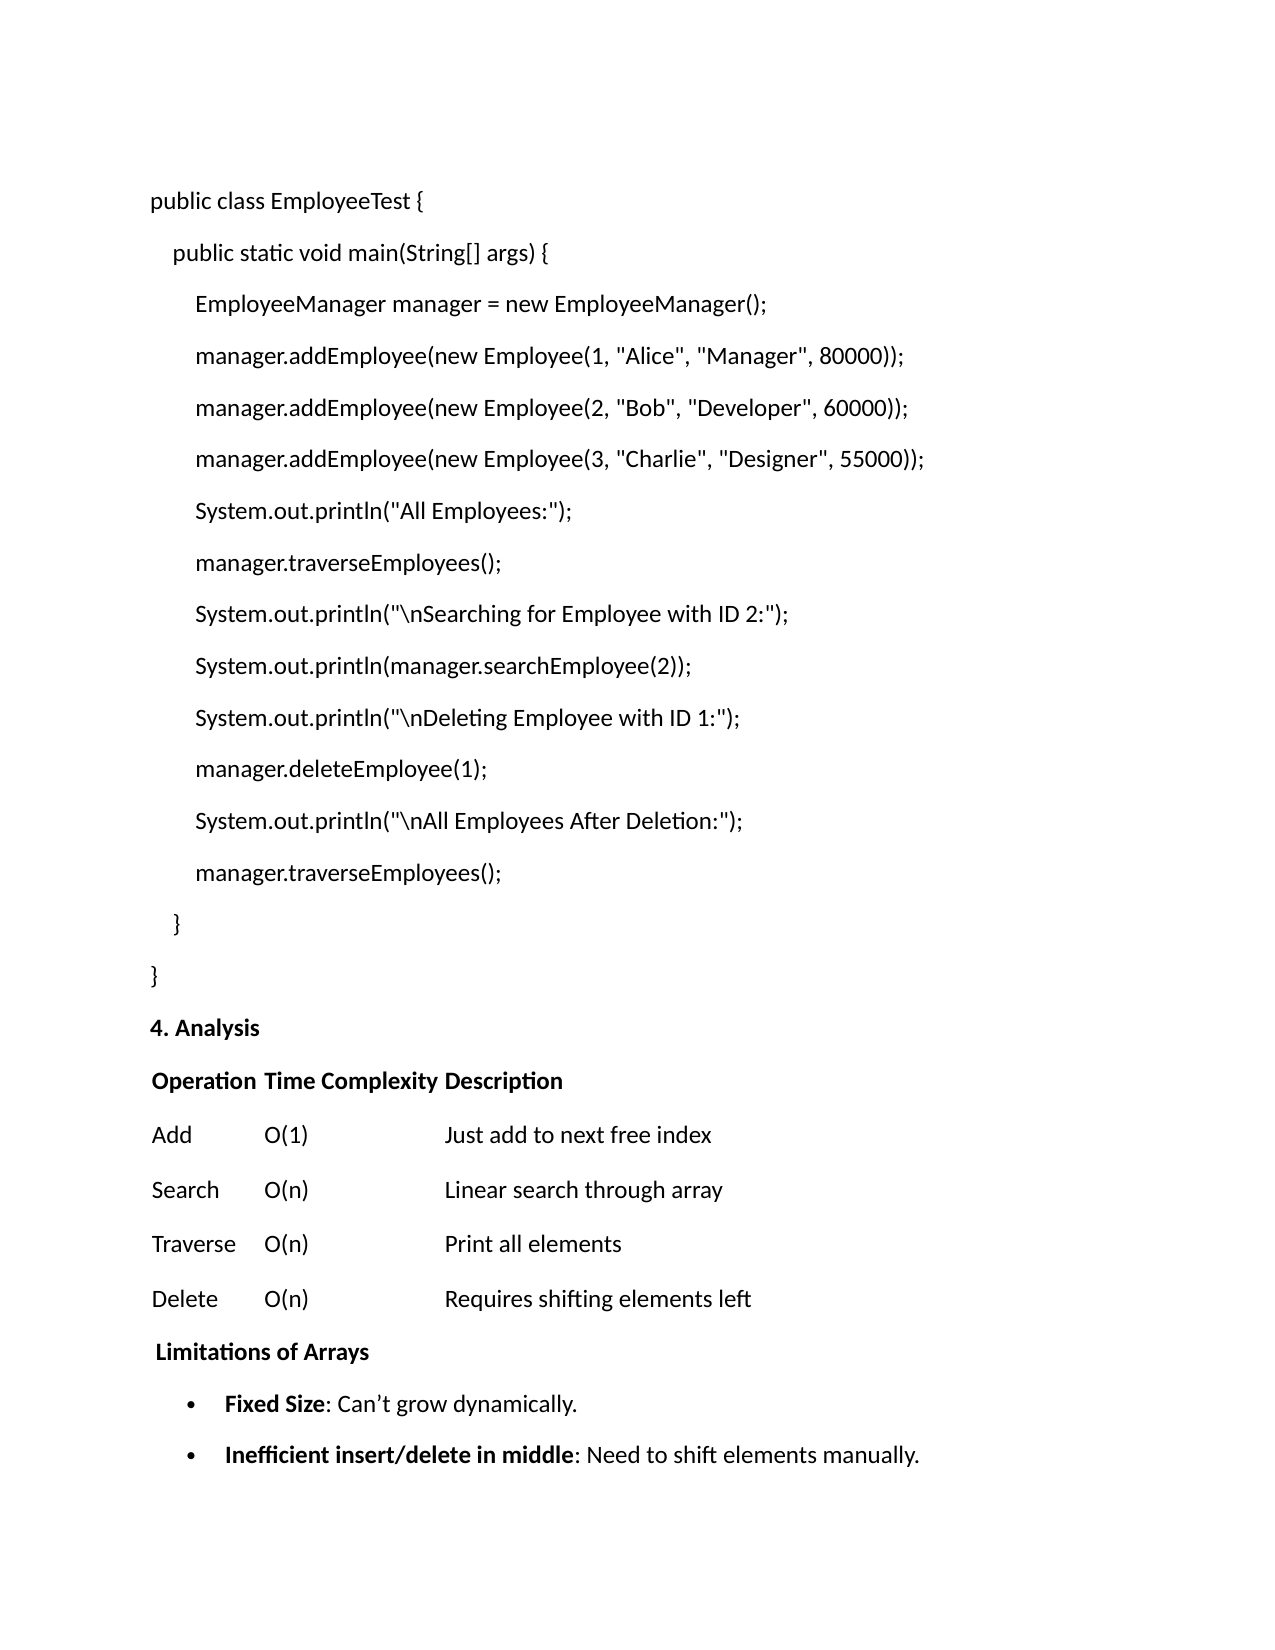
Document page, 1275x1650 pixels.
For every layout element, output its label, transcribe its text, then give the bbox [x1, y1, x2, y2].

table_cell Print all elements [443, 1227, 758, 1282]
text manager.traverseEmployees(); [150, 547, 1125, 577]
table_cell Add [150, 1118, 263, 1172]
text Limitations of Arrays [150, 1336, 1125, 1367]
table_header Time Complexity [263, 1063, 443, 1118]
table_cell Linear search through array [443, 1173, 758, 1227]
table_cell O(n) [263, 1227, 443, 1282]
text manager.deleteEmployee(1); [150, 753, 1125, 784]
table_cell O(1) [263, 1118, 443, 1172]
text public static void main(String[] args) { [150, 237, 1125, 267]
text EmployeeManager manager = new EmployeeManager(); [150, 288, 1125, 319]
text System.out.println("\nAll Employees After Deletion:"); [150, 805, 1125, 836]
list Inefficient insert/delete in middle: Need to shift elements manually. [187, 1439, 1125, 1470]
list Fixed Size: Can’t grow dynamically. [187, 1388, 1125, 1418]
text } [150, 960, 1125, 991]
text System.out.println("All Employees:"); [150, 495, 1125, 526]
text 4. Analysis [150, 1012, 1125, 1042]
text System.out.println("\nSearching for Employee with ID 2:"); [150, 598, 1125, 629]
table_cell Traverse [150, 1227, 263, 1282]
table_cell Search [150, 1173, 263, 1227]
text manager.addEmployee(new Employee(2, "Bob", "Developer", 60000)); [150, 392, 1125, 422]
table_header Operation [150, 1063, 263, 1118]
table_header Description [443, 1063, 758, 1118]
table_cell O(n) [263, 1282, 443, 1336]
table_cell O(n) [263, 1173, 443, 1227]
text manager.addEmployee(new Employee(1, "Alice", "Manager", 80000)); [150, 340, 1125, 371]
text public class EmployeeTest { [150, 150, 1125, 216]
text manager.traverseEmployees(); [150, 857, 1125, 887]
table_cell Delete [150, 1282, 263, 1336]
text System.out.println("\nDeleting Employee with ID 1:"); [150, 702, 1125, 732]
text manager.addEmployee(new Employee(3, "Charlie", "Designer", 55000)); [150, 443, 1125, 474]
table_cell Just add to next free index [443, 1118, 758, 1172]
text } [150, 908, 1125, 939]
table_cell Requires shifting elements left [443, 1282, 758, 1336]
text System.out.println(manager.searchEmployee(2)); [150, 650, 1125, 681]
